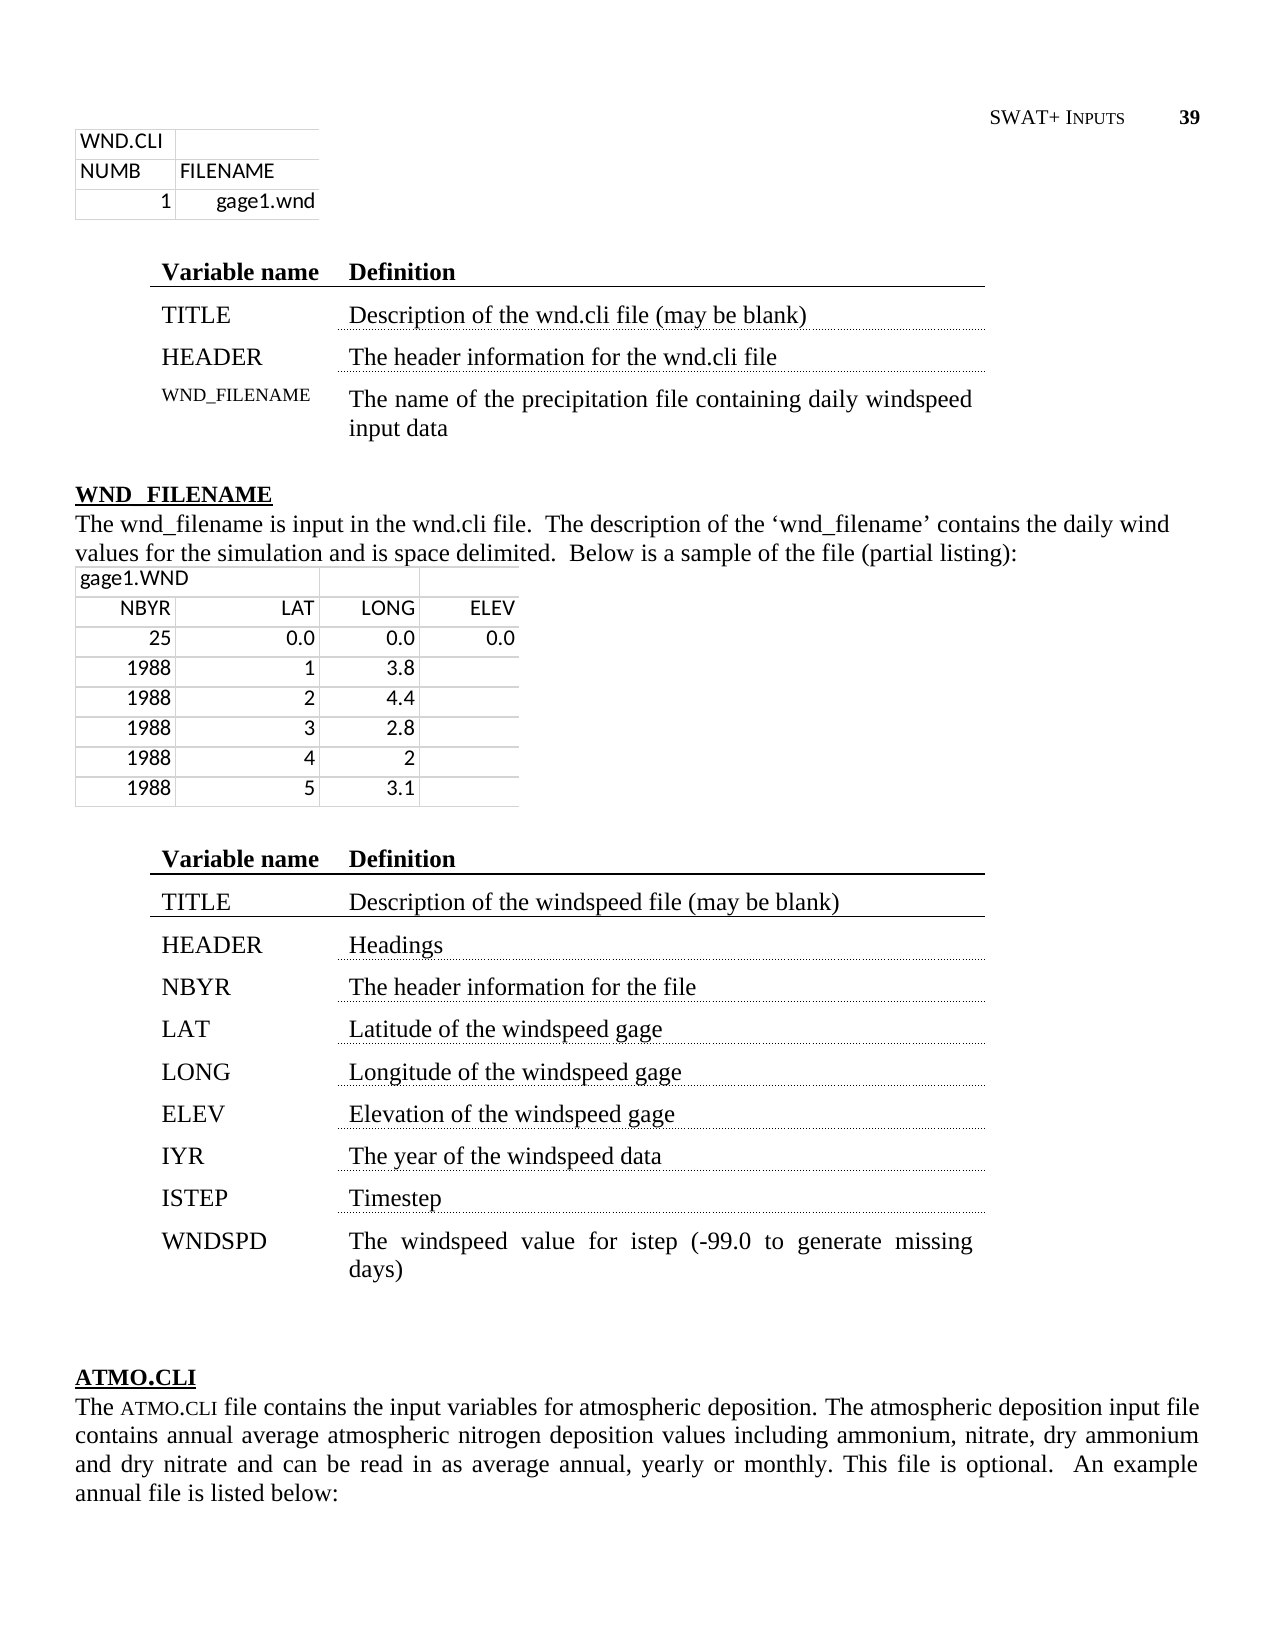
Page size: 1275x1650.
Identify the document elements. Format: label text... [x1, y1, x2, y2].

table_header Variable name [150, 832, 337, 873]
table_cell The header information for the file [338, 959, 984, 1001]
table_cell Elevation of the windspeed gage [338, 1085, 984, 1128]
text The wnd_filename is input in the wnd.cli file. The description of the ‘wnd_filename’ contains the daily wind values for the simulation and is space delimited. Below is a sample of the file (partial listing): [75, 509, 1200, 566]
table_cell LAT [150, 1001, 337, 1043]
table_cell WND_FILENAME [150, 371, 337, 442]
table_cell NBYR [150, 959, 337, 1001]
table_header Definition [338, 244, 984, 286]
table_cell Description of the windspeed file (may be blank) [338, 875, 984, 916]
table_cell The header information for the wnd.cli file [338, 329, 984, 371]
text atmo.cli [75, 1358, 1200, 1392]
table_cell The name of the precipitation file containing daily windspeed input data [338, 371, 984, 442]
table_cell The windspeed value for istep (-99.0 to generate missing days) [338, 1212, 984, 1324]
table_header Definition [338, 832, 984, 873]
table_cell Title [150, 287, 337, 328]
table_cell Description of the wnd.cli file (may be blank) [338, 287, 984, 328]
table_cell Headings [338, 917, 984, 958]
table_cell LONG [150, 1043, 337, 1085]
table_cell ELEV [150, 1085, 337, 1128]
table_cell WNDSPD [150, 1212, 337, 1324]
text wnd_filename [75, 475, 1200, 509]
table_cell Title [150, 875, 337, 916]
table_cell Longitude of the windspeed gage [338, 1043, 984, 1085]
table_cell Latitude of the windspeed gage [338, 1001, 984, 1043]
table_cell The year of the windspeed data [338, 1128, 984, 1170]
text The atmo.cli file contains the input variables for atmospheric deposition. The atmospheric deposition input file contains annual average atmospheric nitrogen deposition values including ammonium, nitrate, dry ammonium and dry nitrate and can be read in as average annual, yearly or monthly. This file is optional. An example annual file is listed below: [75, 1392, 1200, 1507]
table_cell IYR [150, 1128, 337, 1170]
table_cell Timestep [338, 1170, 984, 1212]
table_cell HEADER [150, 329, 337, 371]
table_cell ISTEP [150, 1170, 337, 1212]
table_header Variable name [150, 244, 337, 286]
table_cell Header [150, 917, 337, 958]
